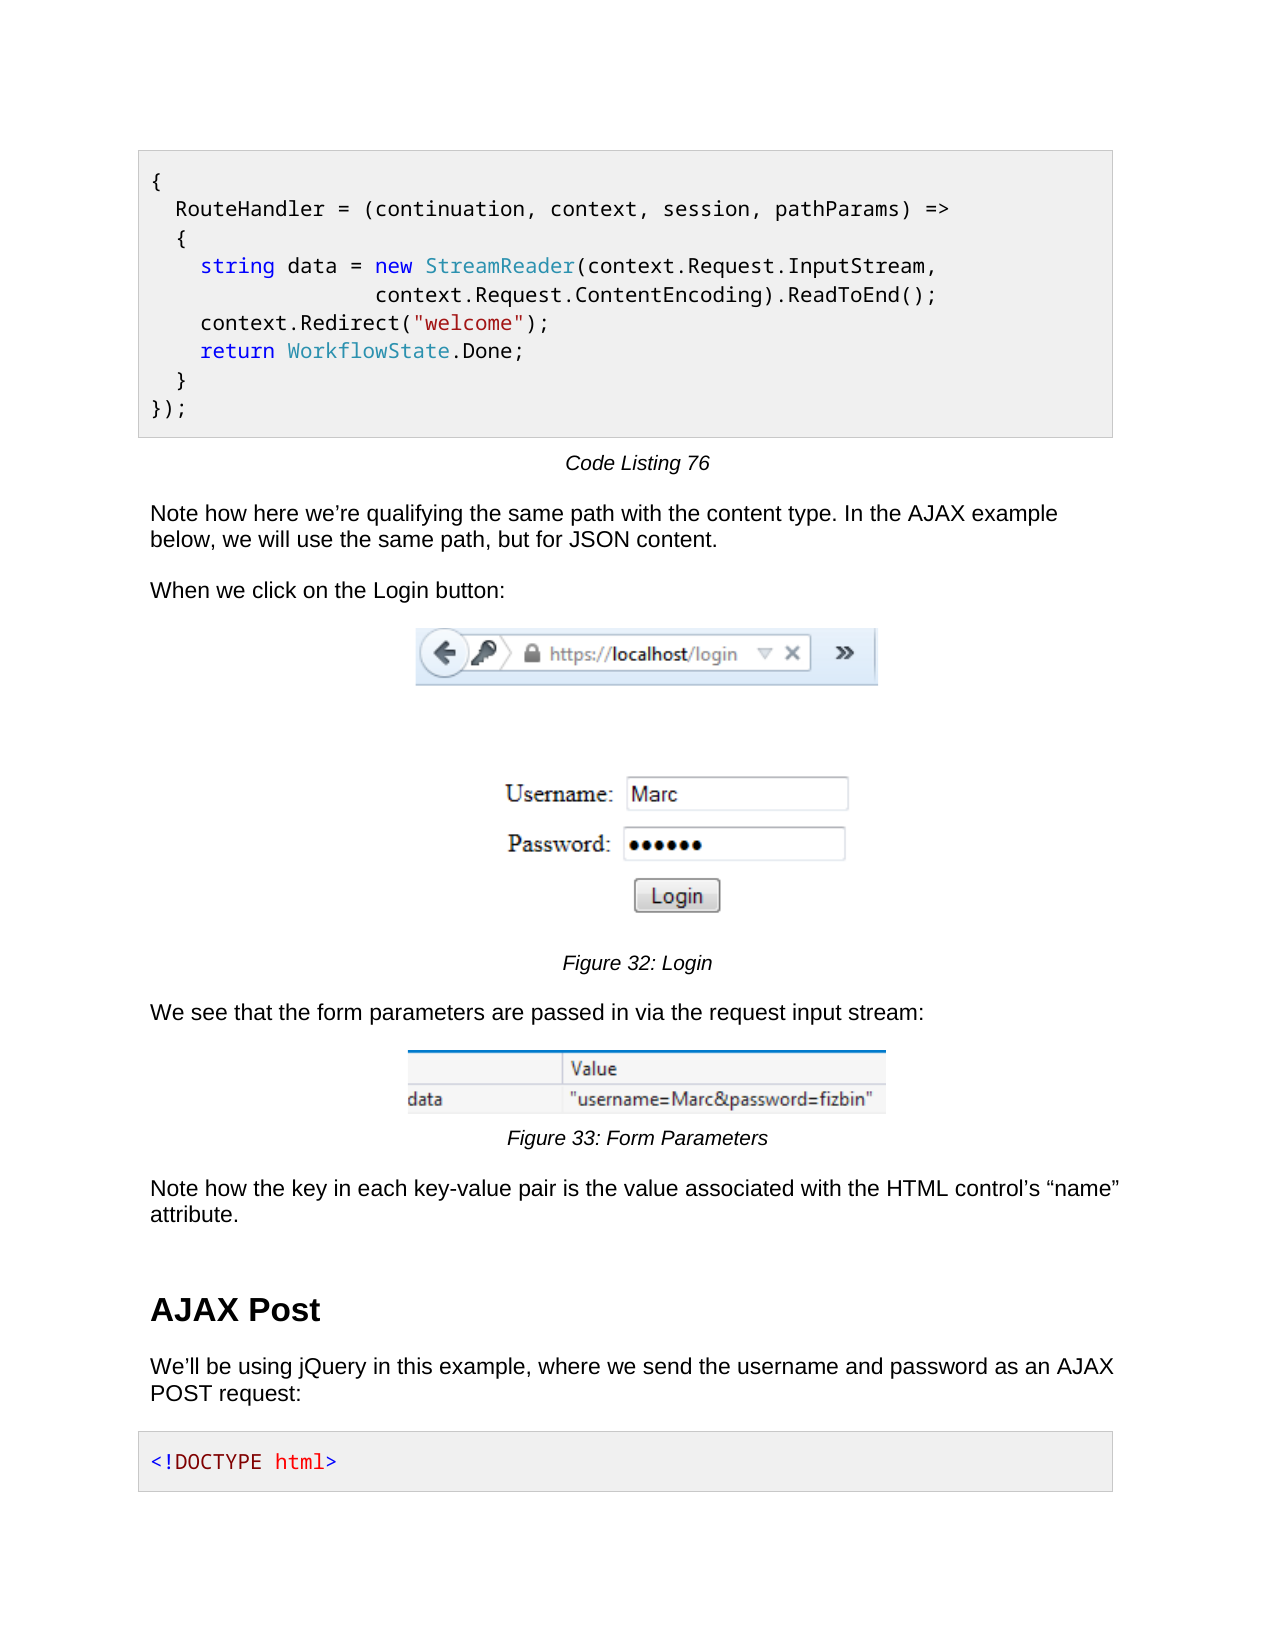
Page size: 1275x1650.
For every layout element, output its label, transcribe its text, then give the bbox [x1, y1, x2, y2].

text Figure 32: Login [150, 950, 1125, 974]
picture [407, 1050, 886, 1114]
picture [415, 628, 879, 938]
text Note how the key in each key-value pair is the value associated with the HTML control’s “name” attribute. [150, 1175, 1125, 1227]
text Code Listing 76 [150, 451, 1125, 474]
text We’ll be using jQuery in this example, where we send the username and password as an AJAX POST request: [150, 1353, 1125, 1406]
text Figure 33: Form Parameters [150, 1126, 1125, 1150]
subtitle AJAX Post [150, 1290, 1125, 1328]
text When we click on the Login button: [150, 577, 1125, 603]
text Note how here we’re qualifying the same path with the content type. In the AJAX example below, we will use the same path, but for JSON content. [150, 499, 1125, 552]
text We see that the form parameters are passed in via the request input stream: [150, 999, 1125, 1026]
